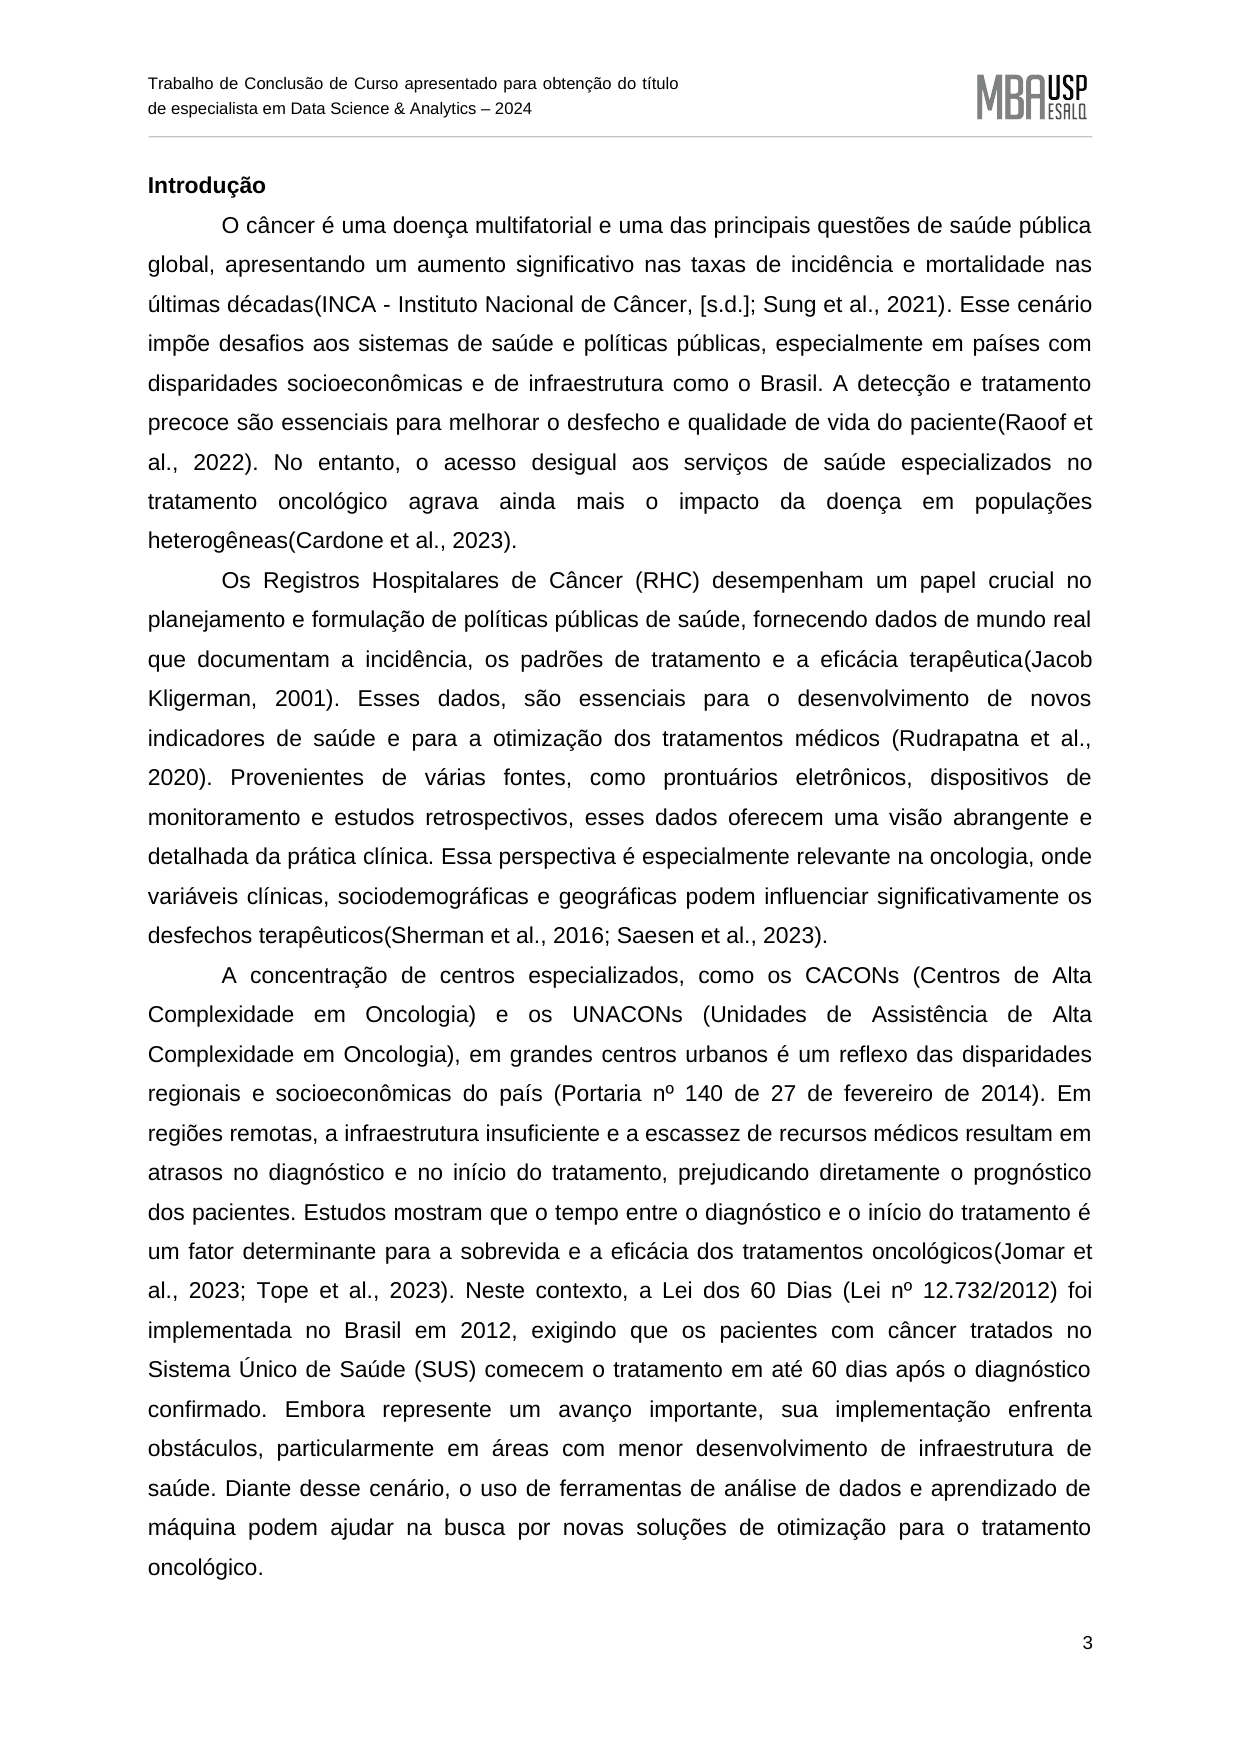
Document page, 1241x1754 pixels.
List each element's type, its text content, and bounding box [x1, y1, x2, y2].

list Os Registros Hospitalares de Câncer (RHC) desempenham um papel crucial no planejamento e formulação de políticas públicas de saúde, fornecendo dados de mundo real que documentam a incidência, os padrões de tratamento e a eficácia terapêutica. Esses dados, são essenciais para o desenvolvimento de novos indicadores de saúde e para a otimização dos tratamentos médicos (Rudrapatna et al., 2020). Provenientes de várias fontes, como prontuários eletrônicos, dispositivos de monitoramento e estudos retrospectivos, esses dados oferecem uma visão abrangente e detalhada da prática clínica. Essa perspectiva é especialmente relevante na oncologia, onde variáveis clínicas, sociodemográficas e geográficas podem influenciar significativamente os desfechos terapêuticos. [148, 567, 1092, 948]
list Introdução [148, 172, 1092, 198]
list A concentração de centros especializados, como os CACONs (Centros de Alta Complexidade em Oncologia) e os UNACONs (Unidades de Assistência de Alta Complexidade em Oncologia), em grandes centros urbanos é um reflexo das disparidades regionais e socioeconômicas do país (Portaria nº 140 de 27 de fevereiro de 2014). Em regiões remotas, a infraestrutura insuficiente e a escassez de recursos médicos resultam em atrasos no diagnóstico e no início do tratamento, prejudicando diretamente o prognóstico dos pacientes. Estudos mostram que o tempo entre o diagnóstico e o início do tratamento é um fator determinante para a sobrevida e a eficácia dos tratamentos oncológicos. Neste contexto, a Lei dos 60 Dias (Lei nº 12.732/2012) foi implementada no Brasil em 2012, exigindo que os pacientes com câncer tratados no Sistema Único de Saúde (SUS) comecem o tratamento em até 60 dias após o diagnóstico confirmado. Embora represente um avanço importante, sua implementação enfrenta obstáculos, particularmente em áreas com menor desenvolvimento de infraestrutura de saúde. Diante desse cenário, o uso de ferramentas de análise de dados e aprendizado de máquina podem ajudar na busca por novas soluções de otimização para o tratamento oncológico. [148, 962, 1092, 1580]
list O câncer é uma doença multifatorial e uma das principais questões de saúde pública global, apresentando um aumento significativo nas taxas de incidência e mortalidade nas últimas décadas. Esse cenário impõe desafios aos sistemas de saúde e políticas públicas, especialmente em países com disparidades socioeconômicas e de infraestrutura como o Brasil. A detecção e tratamento precoce são essenciais para melhorar o desfecho e qualidade de vida do paciente. No entanto, o acesso desigual aos serviços de saúde especializados no tratamento oncológico agrava ainda mais o impacto da doença em populações heterogêneas. [148, 212, 1092, 554]
picture [972, 72, 1089, 120]
